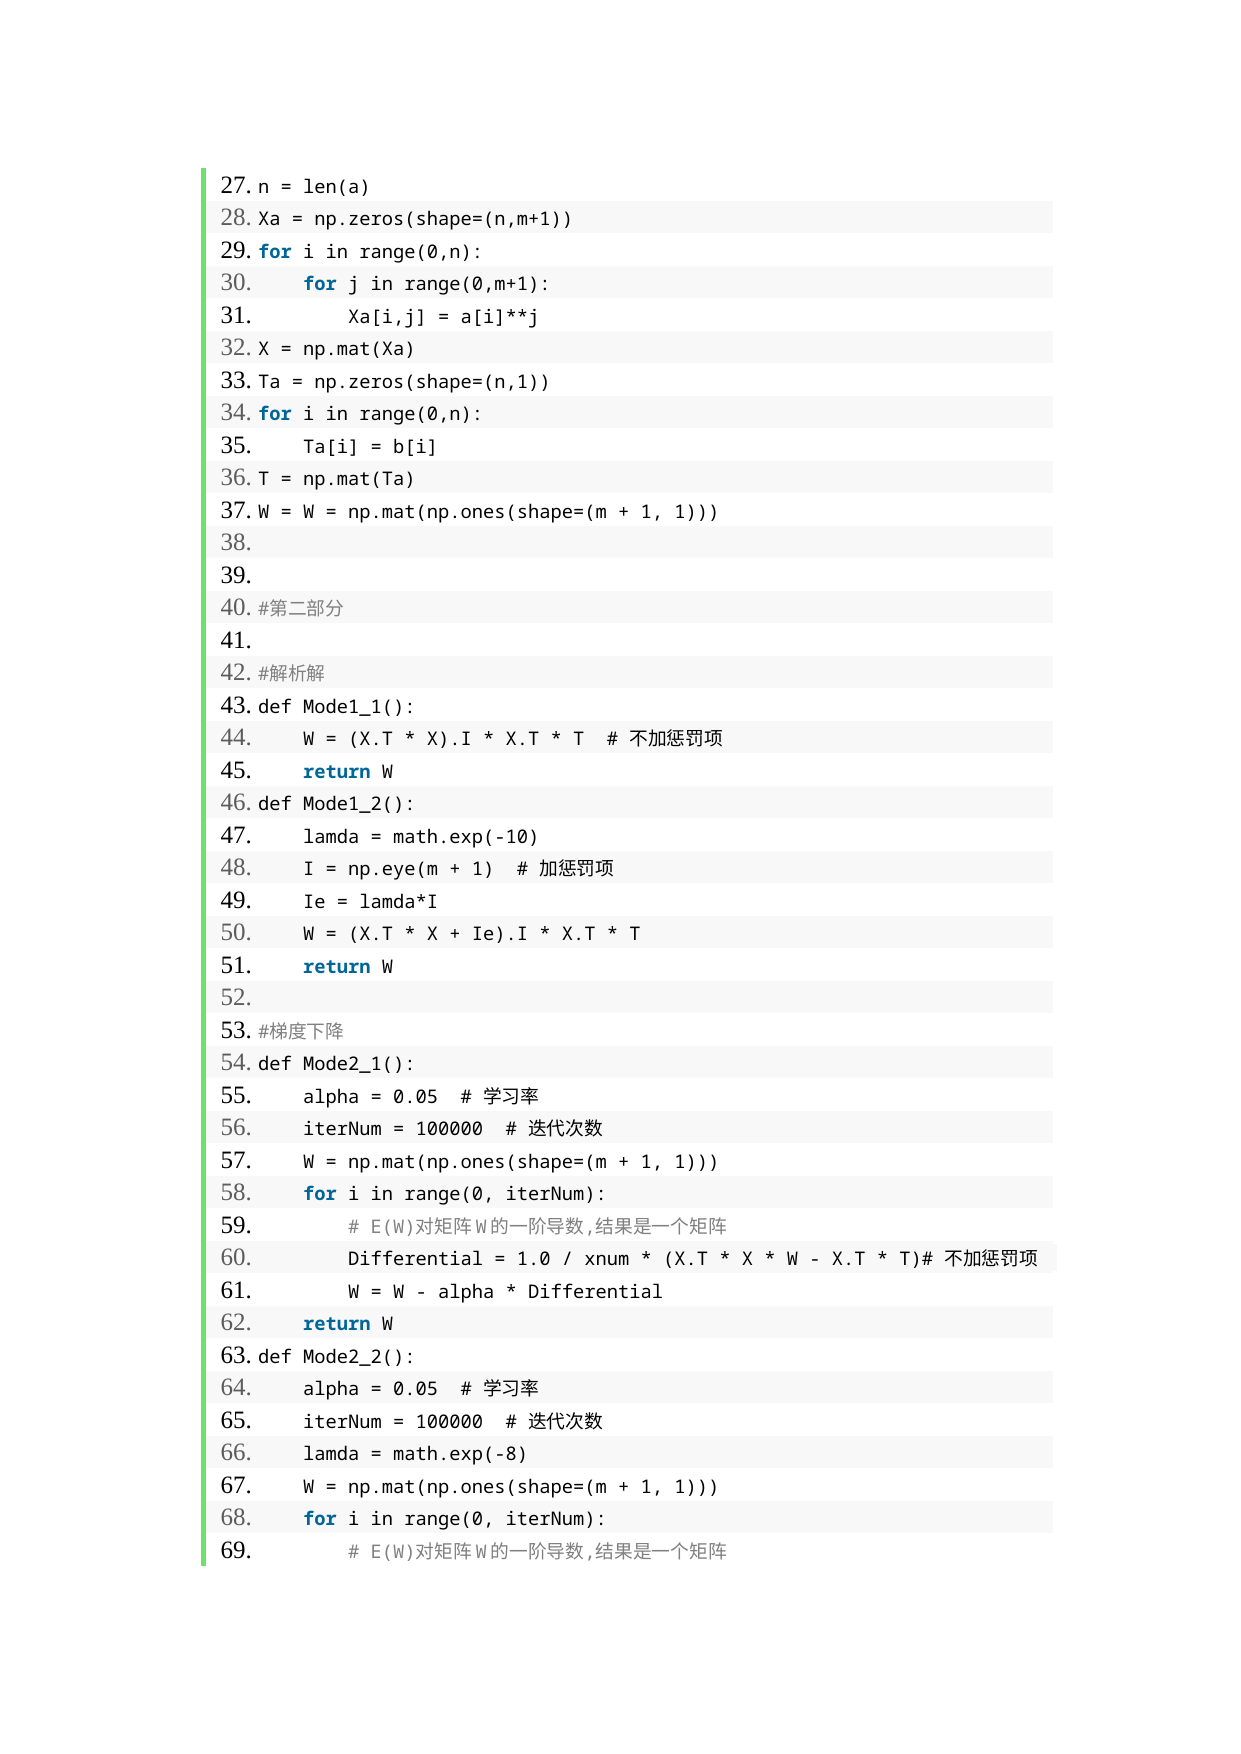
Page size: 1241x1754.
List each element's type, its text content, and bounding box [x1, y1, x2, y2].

list X = np.mat(Xa) [206, 331, 1053, 363]
list # E(W)对矩阵W的一阶导数,结果是一个矩阵 [206, 1533, 1053, 1566]
list def Mode2_2(): [206, 1338, 1053, 1371]
list lamda = math.exp(-8) [206, 1436, 1053, 1468]
list W = (X.T * X).I * X.T * T # 不加惩罚项 [206, 721, 1053, 753]
list W = np.mat(np.ones(shape=(m + 1, 1))) [206, 1143, 1053, 1176]
list T = np.mat(Ta) [206, 461, 1053, 493]
list for i in range(0,n): [206, 396, 1053, 428]
list W = W = np.mat(np.ones(shape=(m + 1, 1))) [206, 493, 1053, 526]
list n = len(a) [206, 168, 1053, 201]
list # E(W)对矩阵W的一阶导数,结果是一个矩阵 [206, 1208, 1053, 1241]
list alpha = 0.05 # 学习率 [206, 1371, 1053, 1403]
list return W [206, 1306, 1053, 1338]
list def Mode1_2(): [206, 786, 1053, 818]
list for j in range(0,m+1): [206, 266, 1053, 298]
list #解析解 [206, 656, 1053, 688]
list Ie = lamda*I [206, 883, 1053, 916]
list I = np.eye(m + 1) # 加惩罚项 [206, 851, 1053, 883]
list W = W - alpha * Differential [206, 1273, 1053, 1306]
list #梯度下降 [206, 1013, 1053, 1046]
list lamda = math.exp(-10) [206, 818, 1053, 851]
list W = np.mat(np.ones(shape=(m + 1, 1))) [206, 1468, 1053, 1501]
list for i in range(0, iterNum): [206, 1501, 1053, 1533]
list for i in range(0,n): [206, 233, 1053, 266]
list Ta[i] = b[i] [206, 428, 1053, 461]
list alpha = 0.05 # 学习率 [206, 1078, 1053, 1111]
list Ta = np.zeros(shape=(n,1)) [206, 363, 1053, 396]
list W = (X.T * X + Ie).I * X.T * T [206, 916, 1053, 948]
list Xa = np.zeros(shape=(n,m+1)) [206, 201, 1053, 233]
list #第二部分 [206, 591, 1053, 623]
list Differential = 1.0 / xnum * (X.T * X * W - X.T * T)# 不加惩罚项 [206, 1241, 1053, 1273]
list for i in range(0, iterNum): [206, 1176, 1053, 1208]
list return W [206, 753, 1053, 786]
list iterNum = 100000 # 迭代次数 [206, 1111, 1053, 1143]
list Xa[i,j] = a[i]**j [206, 298, 1053, 331]
list return W [206, 948, 1053, 981]
list def Mode2_1(): [206, 1046, 1053, 1078]
list iterNum = 100000 # 迭代次数 [206, 1403, 1053, 1436]
list def Mode1_1(): [206, 688, 1053, 721]
